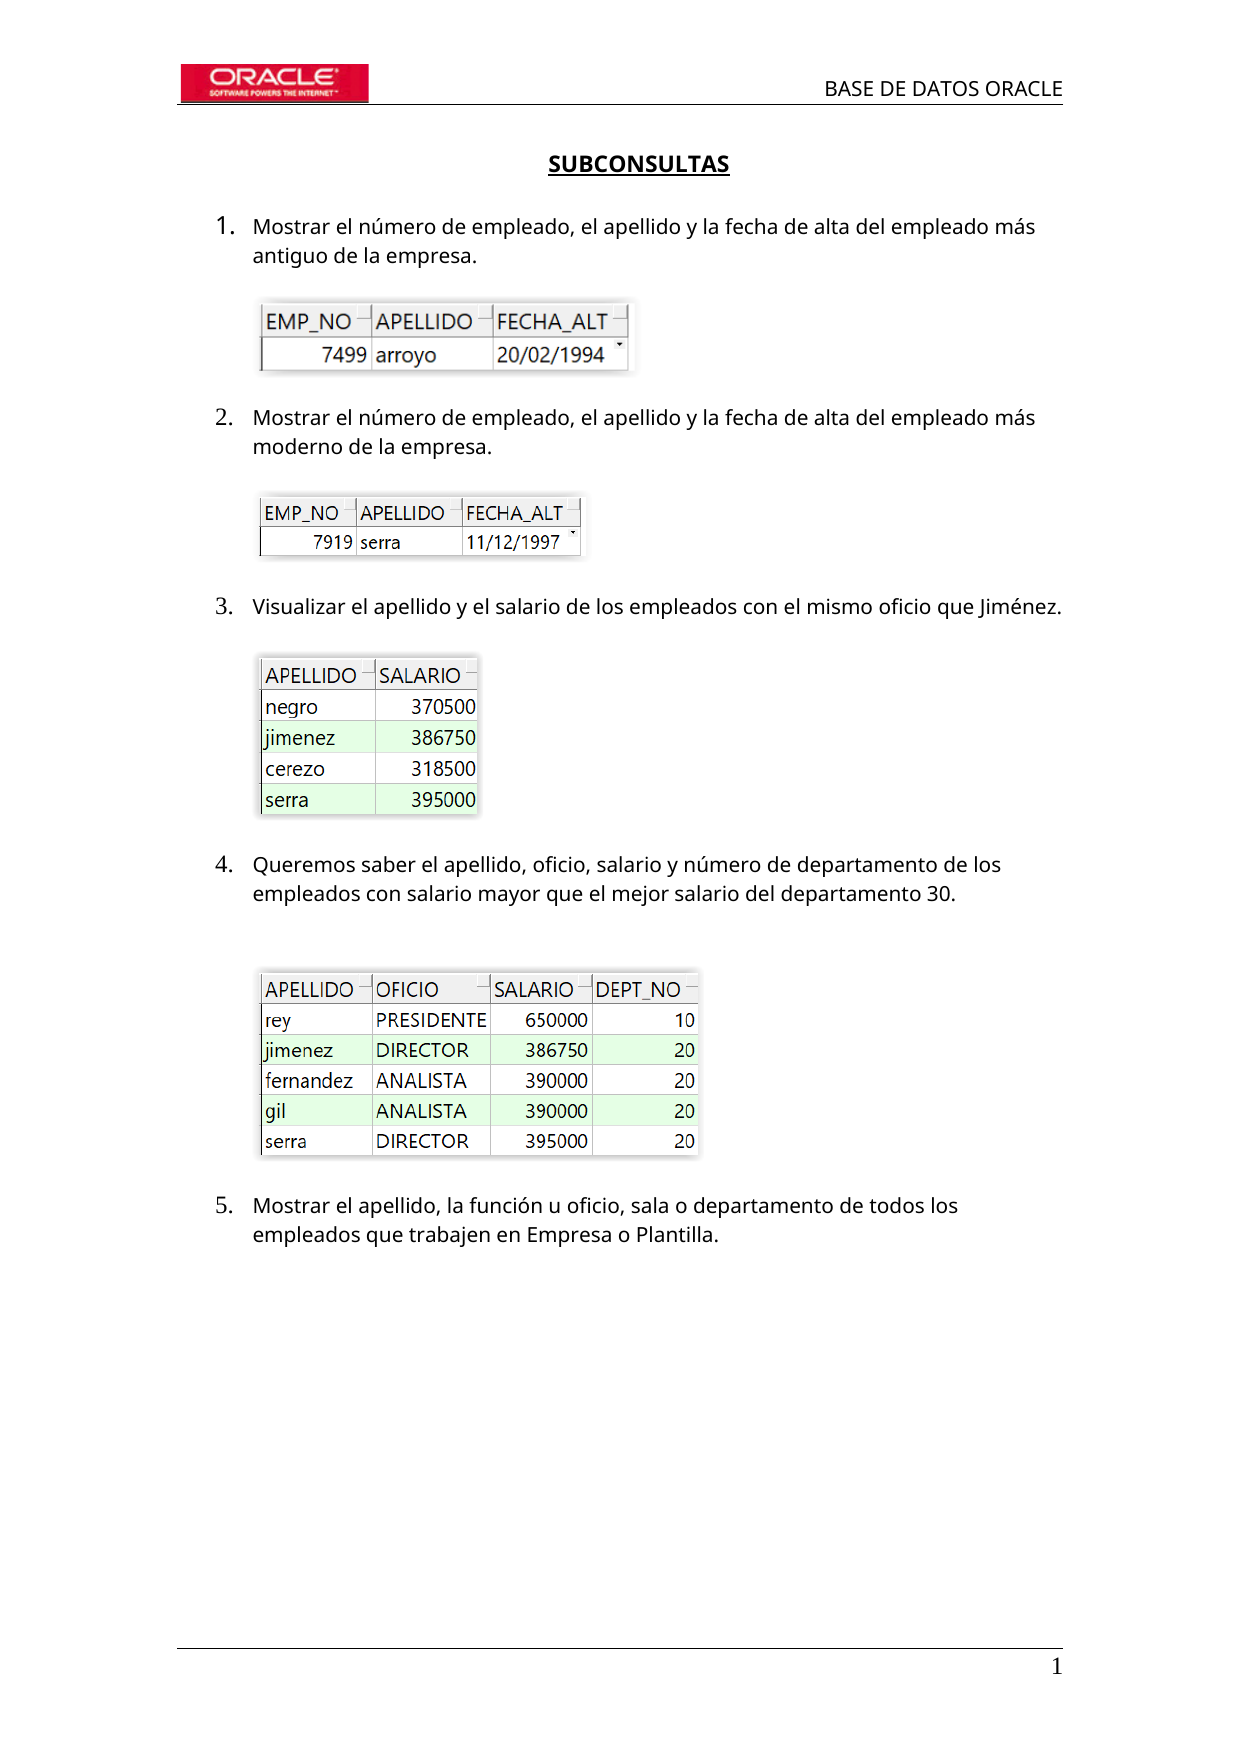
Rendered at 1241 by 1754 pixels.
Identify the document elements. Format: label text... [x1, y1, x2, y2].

picture [251, 965, 705, 1162]
list Visualizar el apellido y el salario de los empleados con el mismo oficio que Jiménez. [215, 591, 1063, 621]
picture [251, 294, 643, 379]
text SUBCONSULTAS [215, 148, 1063, 179]
list Mostrar el apellido, la función u oficio, sala o departamento de todos los empleados que trabajen en Empresa o Plantilla. [215, 1191, 1063, 1248]
picture [251, 488, 593, 563]
list Mostrar el número de empleado, el apellido y la fecha de alta del empleado más moderno de la empresa. [215, 402, 1063, 460]
picture [180, 64, 369, 103]
list Queremos saber el apellido, oficio, salario y número de departamento de los empleados con salario mayor que el mejor salario del departamento 30. [215, 849, 1063, 907]
list Mostrar el número de empleado, el apellido y la fecha de alta del empleado más antiguo de la empresa. [215, 208, 1063, 270]
picture [251, 649, 484, 821]
